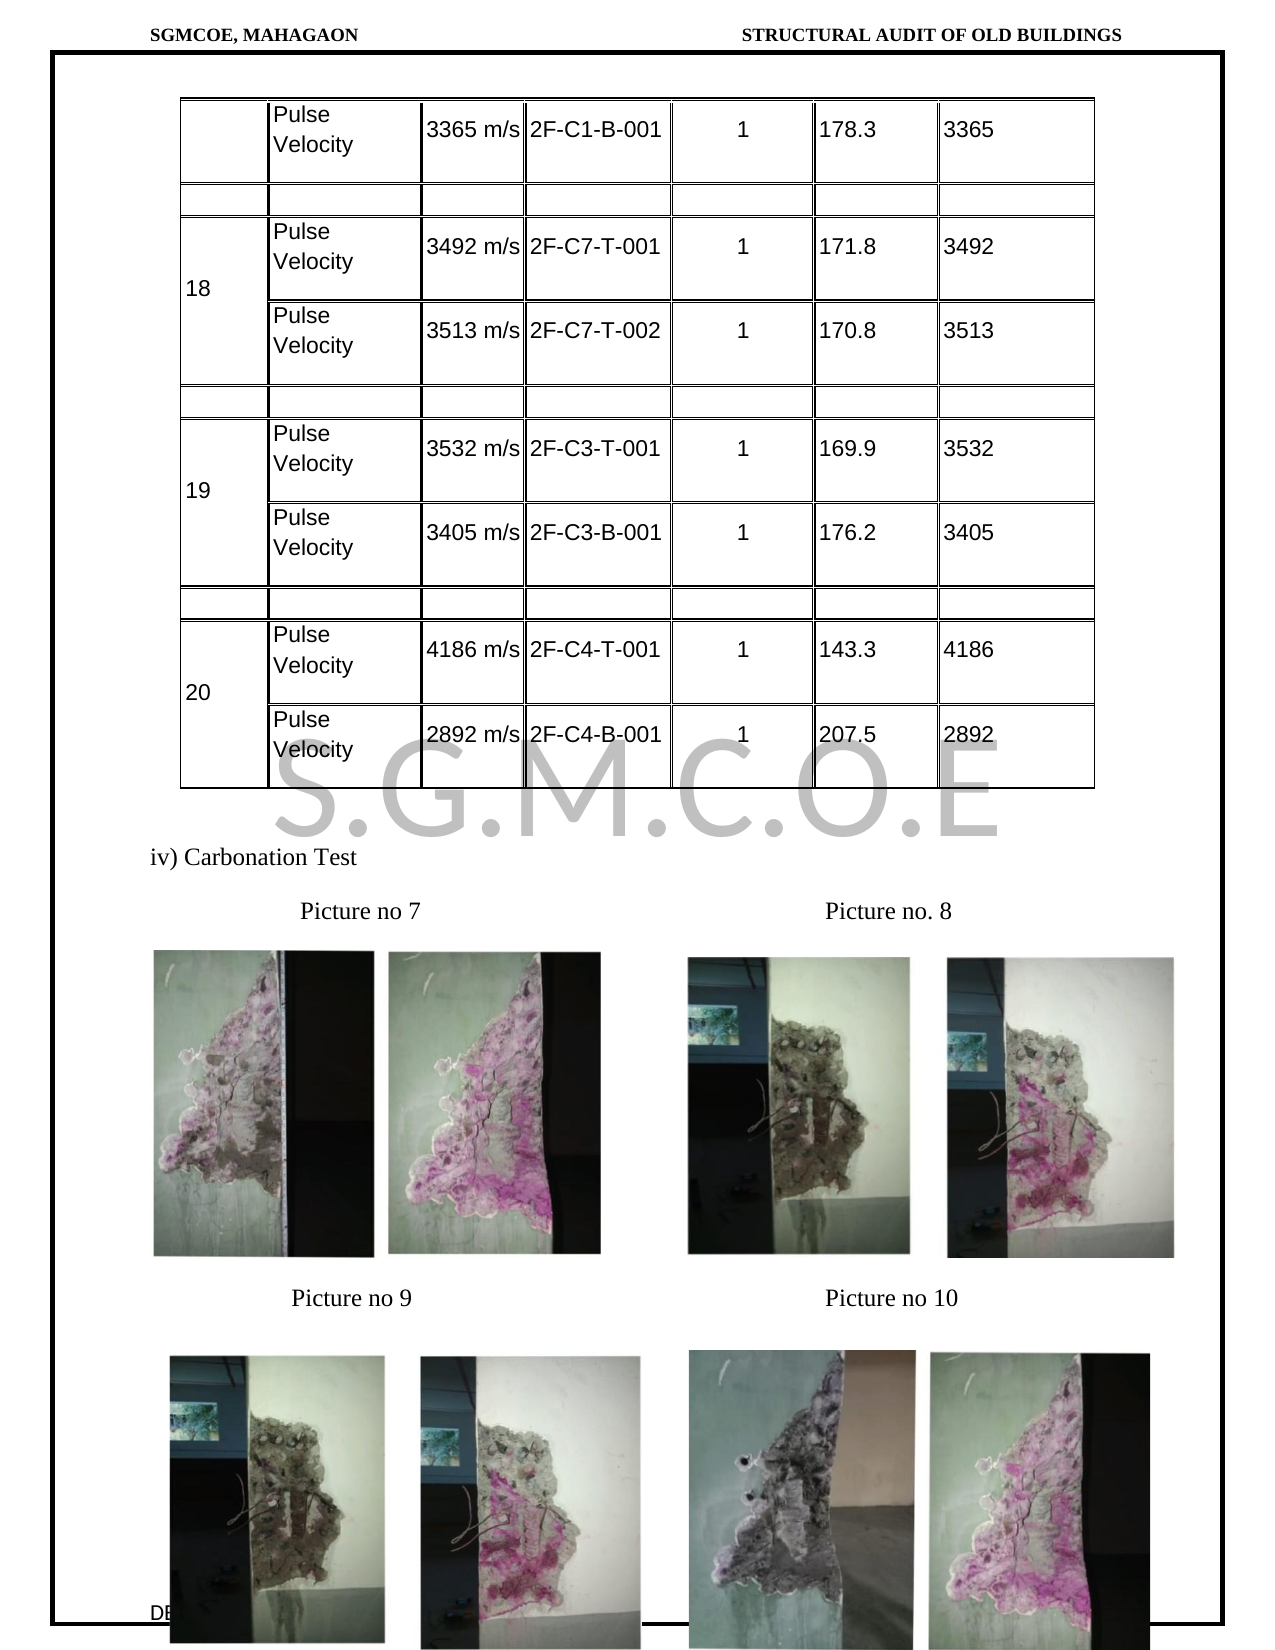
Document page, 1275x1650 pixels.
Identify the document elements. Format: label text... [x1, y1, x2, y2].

table_cell 1 [673, 218, 812, 299]
table_cell 19 [181, 420, 267, 585]
table_cell [423, 387, 523, 416]
table_cell [423, 589, 523, 618]
table_cell [270, 387, 420, 416]
table_cell 1 [672, 99, 814, 182]
table_cell 178.3 [814, 101, 938, 182]
table_cell 1 [673, 622, 812, 703]
table_cell 2F-C1-B-001 [525, 101, 672, 182]
table_cell [673, 387, 812, 416]
table_cell [816, 185, 937, 214]
table_cell 2F-C3-T-001 [527, 420, 670, 501]
table_cell 1 [673, 706, 812, 787]
table_cell 2F-C7-T-002 [527, 303, 670, 383]
table_cell [673, 185, 812, 214]
table_cell 1 [673, 303, 812, 383]
table_cell 170.8 [816, 303, 937, 383]
table_cell 3513 [940, 303, 1094, 383]
table_cell 3492 [940, 218, 1094, 299]
text iv) Carbonation Test [150, 842, 1125, 871]
table_cell 3365 m/s [421, 99, 525, 182]
table_cell 3492 m/s [423, 218, 523, 299]
table_cell Pulse Velocity [270, 706, 420, 787]
table_cell [423, 185, 523, 214]
table_cell 176.2 [816, 504, 937, 585]
table_cell 4186 [940, 622, 1094, 703]
table_cell [940, 185, 1094, 214]
table_cell 18 [181, 218, 267, 383]
table_cell [181, 185, 267, 214]
table_cell [673, 589, 812, 618]
table_cell 20 [181, 622, 267, 787]
picture [688, 1350, 1151, 1650]
table_cell 2892 [940, 706, 1094, 787]
table_cell [527, 589, 670, 618]
table_cell Pulse Velocity [270, 303, 420, 383]
table_cell 4186 m/s [423, 622, 523, 703]
table_cell 169.9 [816, 420, 937, 501]
table_cell 3532 [940, 420, 1094, 501]
table_cell 17 [181, 99, 268, 182]
table_cell [816, 387, 937, 416]
table_cell 1 [673, 504, 812, 585]
table_cell [270, 589, 420, 618]
table_cell 2F-C4-B-001 [527, 706, 670, 787]
table_cell 1 [673, 420, 812, 501]
table_cell Pulse Velocity [270, 504, 420, 585]
table_cell [270, 185, 420, 214]
table_cell [940, 387, 1094, 416]
picture [687, 957, 1178, 1258]
table_cell 3365 [939, 101, 1094, 182]
table_cell 2F-C3-B-001 [527, 504, 670, 585]
table_cell 171.8 [816, 218, 937, 299]
table_cell Pulse Velocity [268, 101, 421, 182]
table_cell [181, 387, 267, 416]
table_cell Pulse Velocity [270, 218, 420, 299]
table_cell Pulse Velocity [270, 420, 420, 501]
text Picture no 7 Picture no. 8 [150, 896, 1125, 925]
table_cell 2F-C4-T-001 [527, 622, 670, 703]
table_cell [940, 589, 1094, 618]
table_cell 3405 [940, 504, 1094, 585]
table_cell 2F-C7-T-001 [527, 218, 670, 299]
table_cell 2892 m/s [423, 706, 523, 787]
table_cell [181, 589, 267, 618]
table_cell 3513 m/s [423, 303, 523, 383]
table_cell [527, 185, 670, 214]
table_cell [816, 589, 937, 618]
table_cell 3532 m/s [423, 420, 523, 501]
table_cell Pulse Velocity [270, 622, 420, 703]
table_cell 3405 m/s [423, 504, 523, 585]
table_cell 143.3 [816, 622, 937, 703]
picture [150, 950, 601, 1258]
table_cell 207.5 [816, 706, 937, 787]
table_cell [527, 387, 670, 416]
picture [169, 1352, 642, 1650]
